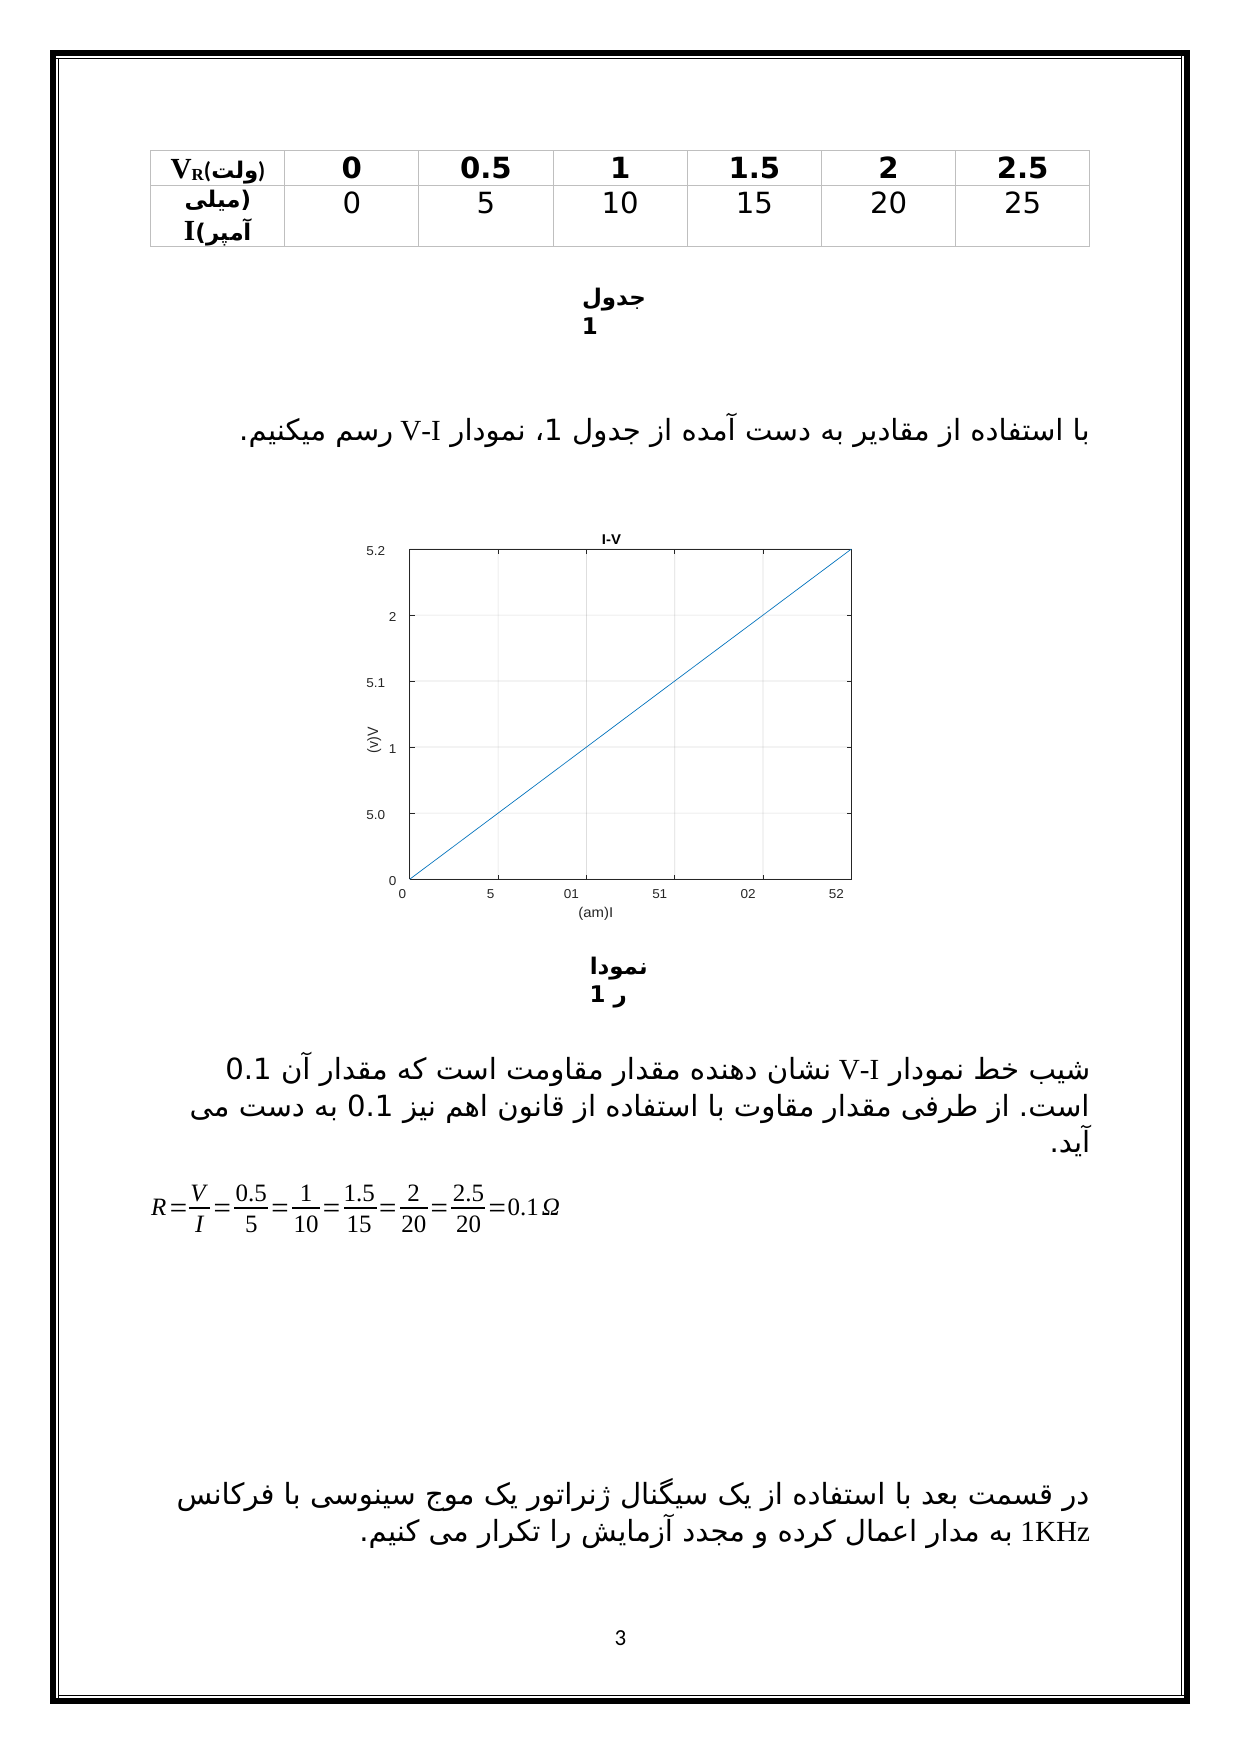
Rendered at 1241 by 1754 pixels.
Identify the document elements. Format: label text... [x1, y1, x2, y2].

table_header 0.5 [419, 151, 553, 185]
text در قسمت بعد با استفاده از یک سیگنال ژنراتور یک موج سینوسی با فرکانس 1KHz به مدار اعمال کرده و مجدد آزمایش را تکرار می کنیم. [150, 1477, 1090, 1548]
text شیب خط نمودار V-I نشان دهنده مقدار مقاومت است که مقدار آن 0.1 است. از طرفی مقدار مقاوت با استفاده از قانون اهم نیز 0.1 به دست می آید. [150, 1052, 1090, 1160]
table_cell 0 [285, 186, 418, 246]
table_cell 25 [956, 186, 1089, 246]
table_cell 15 [688, 186, 821, 246]
table_cell (میلی آمپر)I [151, 186, 284, 246]
table_cell 20 [822, 186, 955, 246]
text با استفاده از مقادیر به دست آمده از جدول 1، نمودار V-I رسم میکنیم. [150, 413, 1090, 447]
table_header 1.5 [688, 151, 821, 185]
table_header VR(ولت) [151, 151, 284, 185]
table_cell 10 [554, 186, 687, 246]
table_header 2 [822, 151, 955, 185]
table_header 0 [285, 151, 418, 185]
table_header 2.5 [956, 151, 1089, 185]
table_cell 5 [419, 186, 553, 246]
table_header 1 [554, 151, 687, 185]
